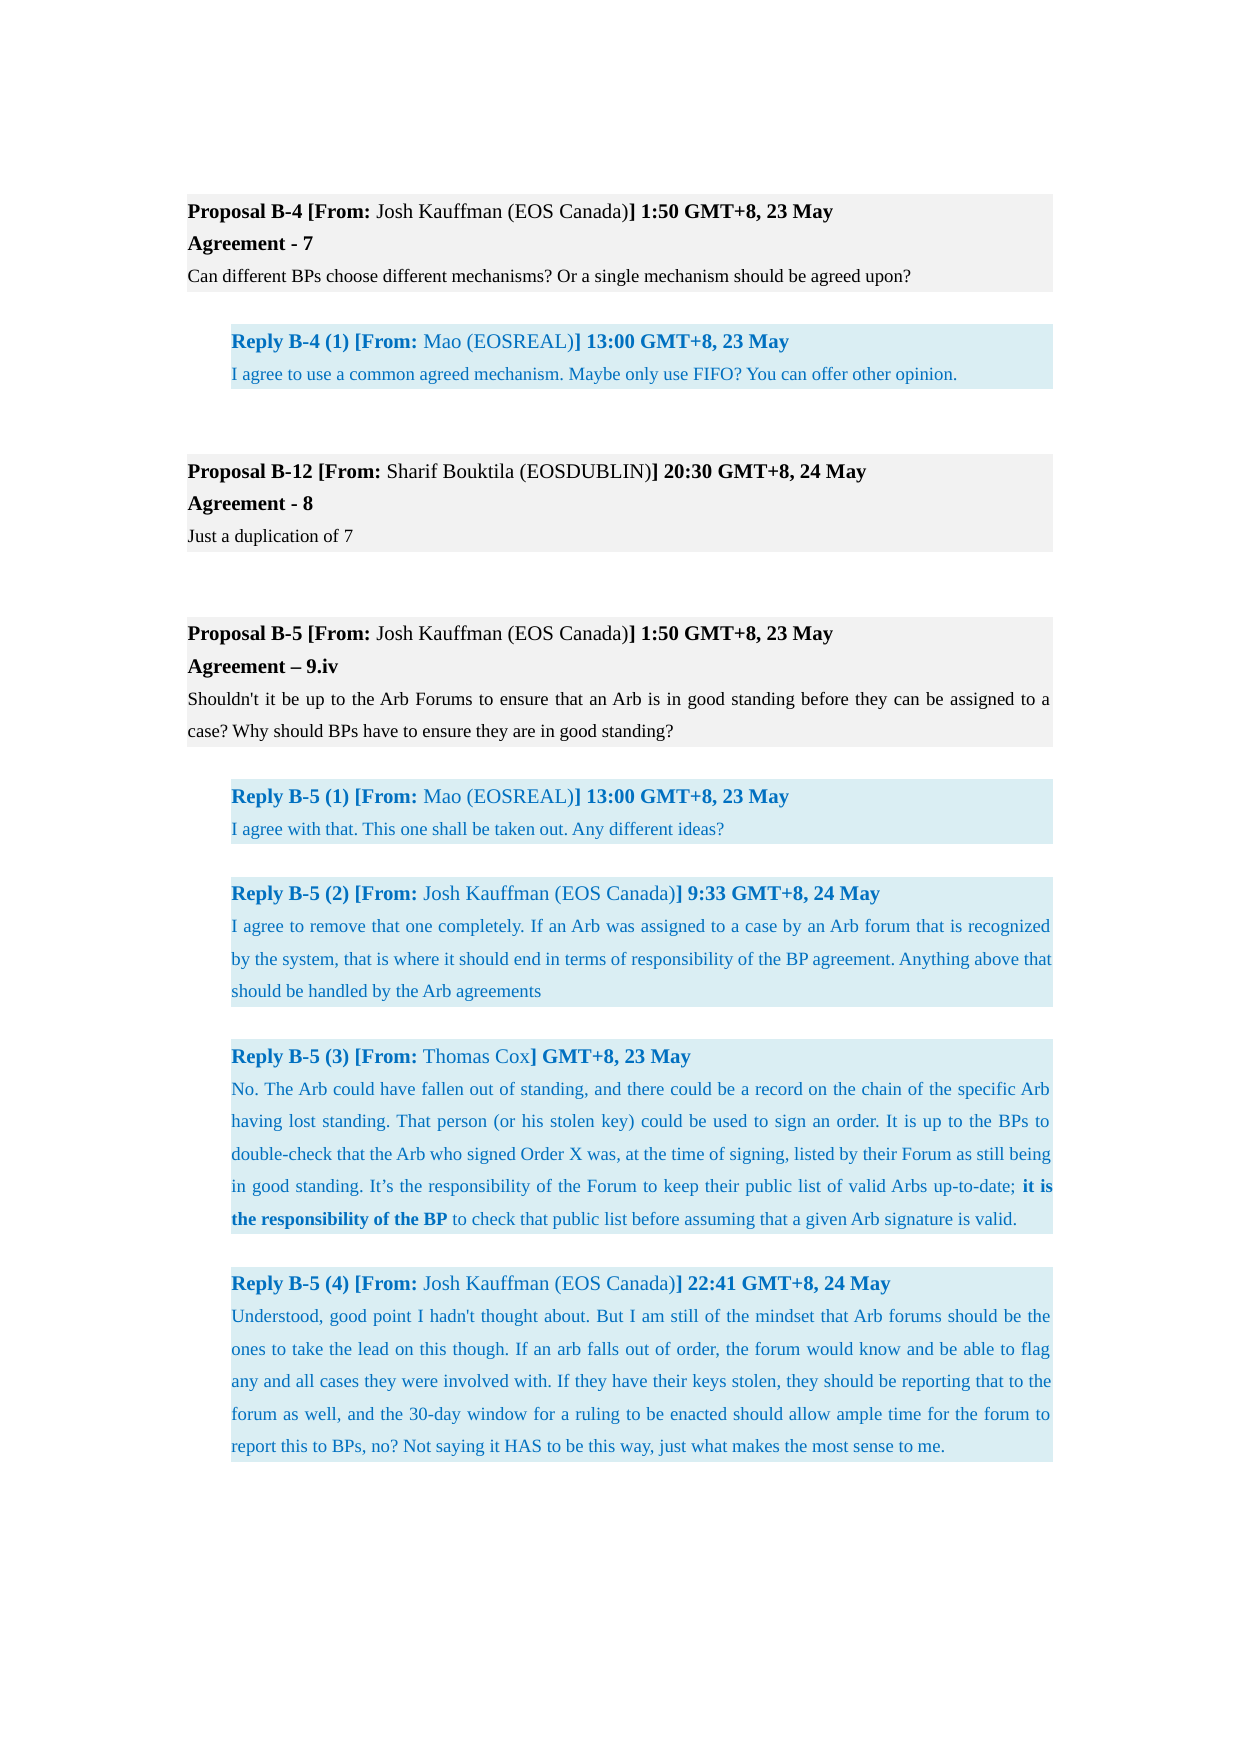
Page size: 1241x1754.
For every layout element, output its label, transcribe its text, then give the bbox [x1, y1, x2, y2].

text Shouldn't it be up to the Arb Forums to ensure that an Arb is in good standing before they can be assigned to a case? Why should BPs have to ensure they are in good standing? [187, 682, 1053, 747]
text Can different BPs choose different mechanisms? Or a single mechanism should be agreed upon? [187, 259, 1053, 292]
text Reply B-5 (2) [From: Josh Kauffman (EOS Canada)] 9:33 GMT+8, 24 May [231, 877, 1053, 909]
text Reply B-5 (3) [From: Thomas Cox] GMT+8, 23 May [231, 1039, 1053, 1072]
text Reply B-5 (1) [From: Mao (EOSREAL)] 13:00 GMT+8, 23 May [231, 779, 1053, 812]
text Proposal B-12 [From: Sharif Bouktila (EOSDUBLIN)] 20:30 GMT+8, 24 May [187, 454, 1053, 487]
text Agreement - 8 [187, 487, 1053, 519]
text Reply B-5 (4) [From: Josh Kauffman (EOS Canada)] 22:41 GMT+8, 24 May [231, 1267, 1053, 1299]
text I agree to remove that one completely. If an Arb was assigned to a case by an Arb forum that is recognized by the system, that is where it should end in terms of responsibility of the BP agreement. Anything above that should be handled by the Arb agreements [231, 909, 1053, 1007]
text Proposal B-5 [From: Josh Kauffman (EOS Canada)] 1:50 GMT+8, 23 May [187, 617, 1053, 649]
text No. The Arb could have fallen out of standing, and there could be a record on the chain of the specific Arb having lost standing. That person (or his stolen key) could be used to sign an order. It is up to the BPs to double-check that the Arb who signed Order X was, at the time of signing, listed by their Forum as still being in good standing. It’s the responsibility of the Forum to keep their public list of valid Arbs up-to-date; it is the responsibility of the BP to check that public list before assuming that a given Arb signature is valid. [231, 1072, 1053, 1234]
text Agreement - 7 [187, 227, 1053, 259]
text Reply B-4 (1) [From: Mao (EOSREAL)] 13:00 GMT+8, 23 May [231, 324, 1053, 357]
text I agree to use a common agreed mechanism. Maybe only use FIFO? You can offer other opinion. [231, 357, 1053, 389]
text Proposal B-4 [From: Josh Kauffman (EOS Canada)] 1:50 GMT+8, 23 May [187, 194, 1053, 227]
text Just a duplication of 7 [187, 519, 1053, 552]
text I agree with that. This one shall be taken out. Any different ideas? [231, 812, 1053, 844]
text Understood, good point I hadn't thought about. But I am still of the mindset that Arb forums should be the ones to take the lead on this though. If an arb falls out of order, the forum would know and be able to flag any and all cases they were involved with. If they have their keys stolen, they should be reporting that to the forum as well, and the 30-day window for a ruling to be enacted should allow ample time for the forum to report this to BPs, no? Not saying it HAS to be this way, just what makes the most sense to me. [231, 1299, 1053, 1462]
text Agreement – 9.iv [187, 649, 1053, 682]
